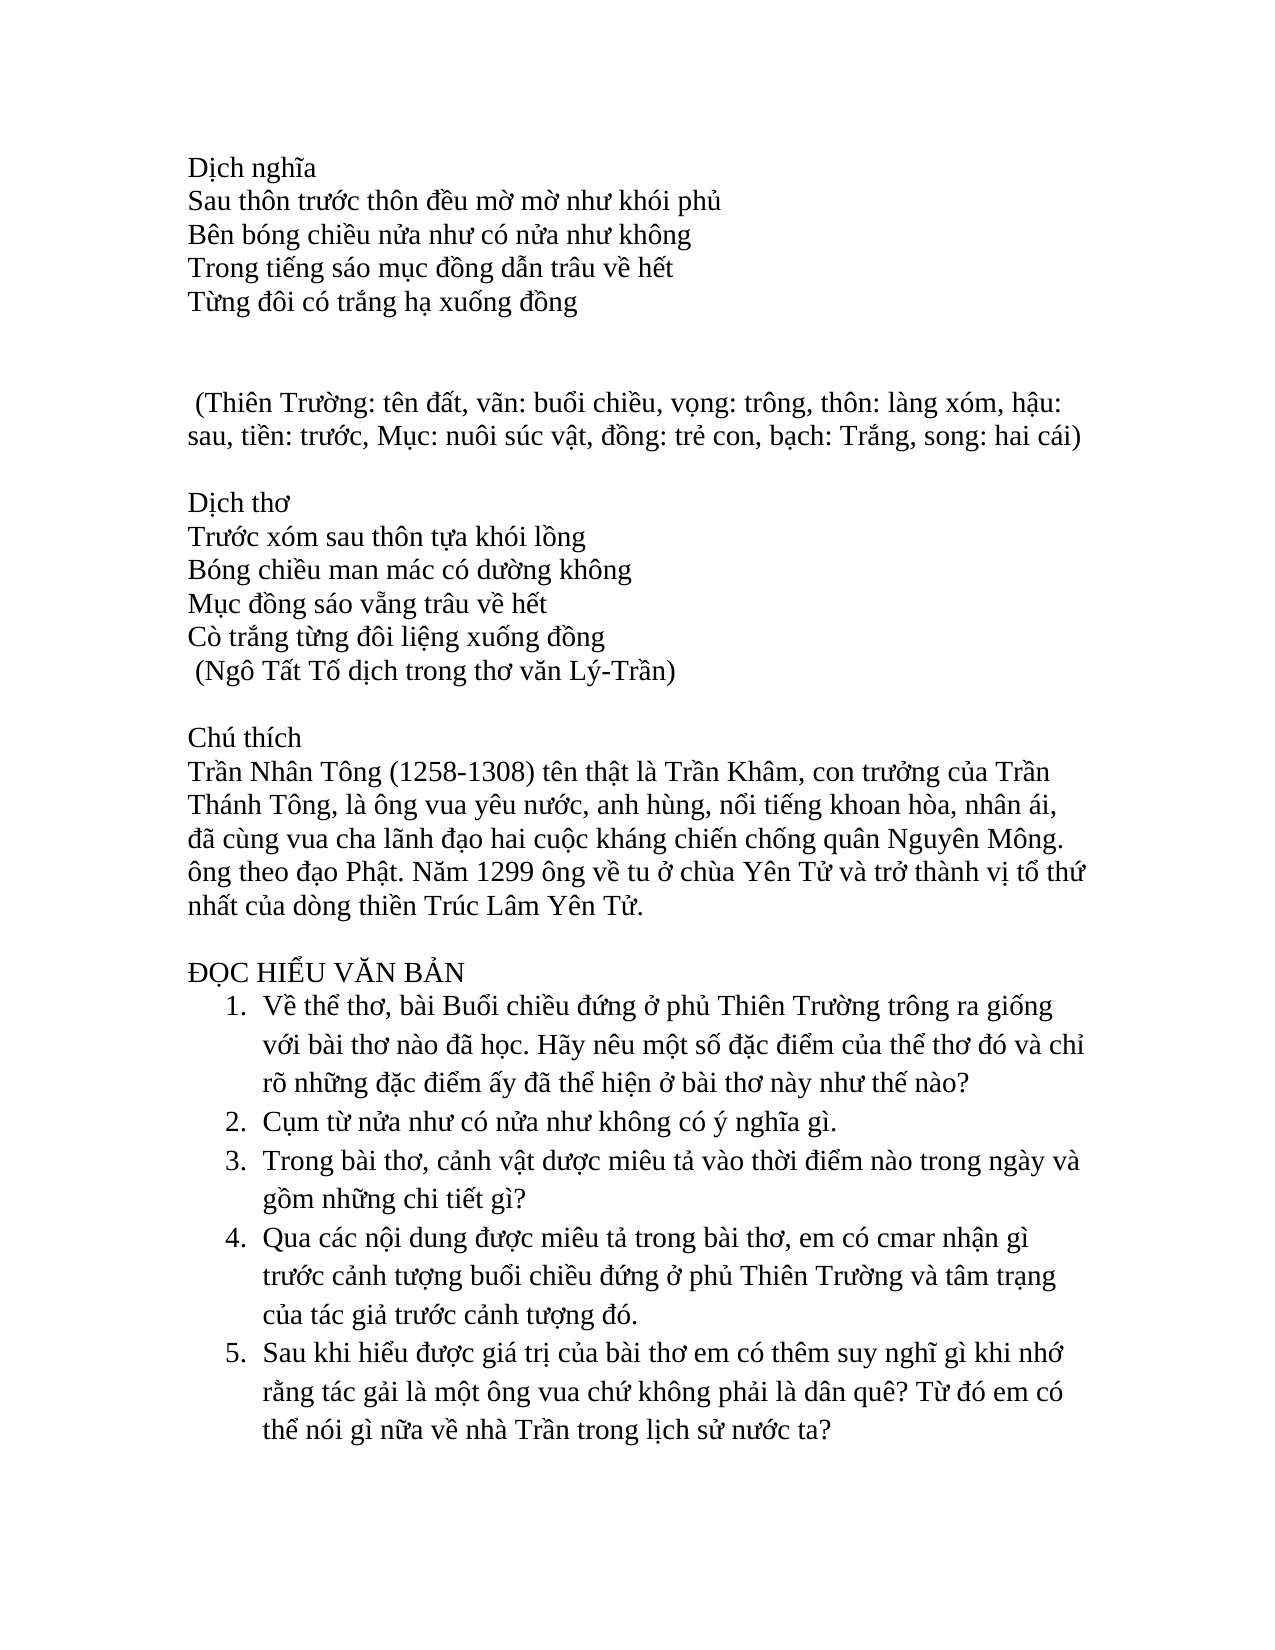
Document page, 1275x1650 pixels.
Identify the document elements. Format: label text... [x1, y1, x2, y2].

text Cò trắng từng đôi liệng xuống đồng [187, 619, 1087, 653]
list Về thể thơ, bài Buổi chiều đứng ở phủ Thiên Trường trông ra giống với bài thơ nào đã học. Hãy nêu một số đặc điểm của thể thơ đó và chỉ rõ những đặc điểm ấy đã thể hiện ở bài thơ này như thế nào? [225, 988, 1087, 1099]
text ĐỌC HIỂU VĂN BẢN [187, 955, 1087, 988]
text Bên bóng chiều nửa như có nửa như không [187, 217, 1087, 251]
text Trong tiếng sáo mục đồng dẫn trâu về hết [187, 251, 1087, 284]
text Trước xóm sau thôn tựa khói lồng [187, 519, 1087, 552]
text Dịch thơ [187, 485, 1087, 519]
list Sau khi hiểu được giá trị của bài thơ em có thêm suy nghĩ gì khi nhớ rằng tác gải là một ông vua chứ không phải là dân quê? Từ đó em có thể nói gì nữa về nhà Trần trong lịch sử nước ta? [225, 1335, 1087, 1446]
text (Ngô Tất Tố dịch trong thơ văn Lý-Trần) [187, 653, 1087, 687]
list Cụm từ nửa như có nửa như không có ý nghĩa gì. [225, 1104, 1087, 1138]
text Từng đôi có trắng hạ xuống đồng [187, 284, 1087, 318]
text Sau thôn trước thôn đều mờ mờ như khói phủ [187, 183, 1087, 217]
text Bóng chiều man mác có dường không [187, 552, 1087, 586]
text Mục đồng sáo vẵng trâu về hết [187, 586, 1087, 619]
list Qua các nội dung được miêu tả trong bài thơ, em có cmar nhận gì trước cảnh tượng buổi chiều đứng ở phủ Thiên Trường và tâm trạng của tác giả trước cảnh tượng đó. [225, 1220, 1087, 1330]
list Trong bài thơ, cảnh vật dược miêu tả vào thời điểm nào trong ngày và gồm những chi tiết gì? [225, 1143, 1087, 1215]
text Trần Nhân Tông (1258-1308) tên thật là Trần Khâm, con trưởng của Trần Thánh Tông, là ông vua yêu nước, anh hùng, nổi tiếng khoan hòa, nhân ái, đã cùng vua cha lãnh đạo hai cuộc kháng chiến chống quân Nguyên Mông. ông theo đạo Phật. Năm 1299 ông về tu ở chùa Yên Tử và trở thành vị tổ thứ nhất của dòng thiền Trúc Lâm Yên Tử. [187, 754, 1087, 921]
text Chú thích [187, 720, 1087, 754]
text (Thiên Trường: tên đất, vãn: buổi chiều, vọng: trông, thôn: làng xóm, hậu: sau, tiền: trước, Mục: nuôi súc vật, đồng: trẻ con, bạch: Trắng, song: hai cái) [187, 385, 1087, 452]
text Dịch nghĩa [187, 150, 1087, 183]
